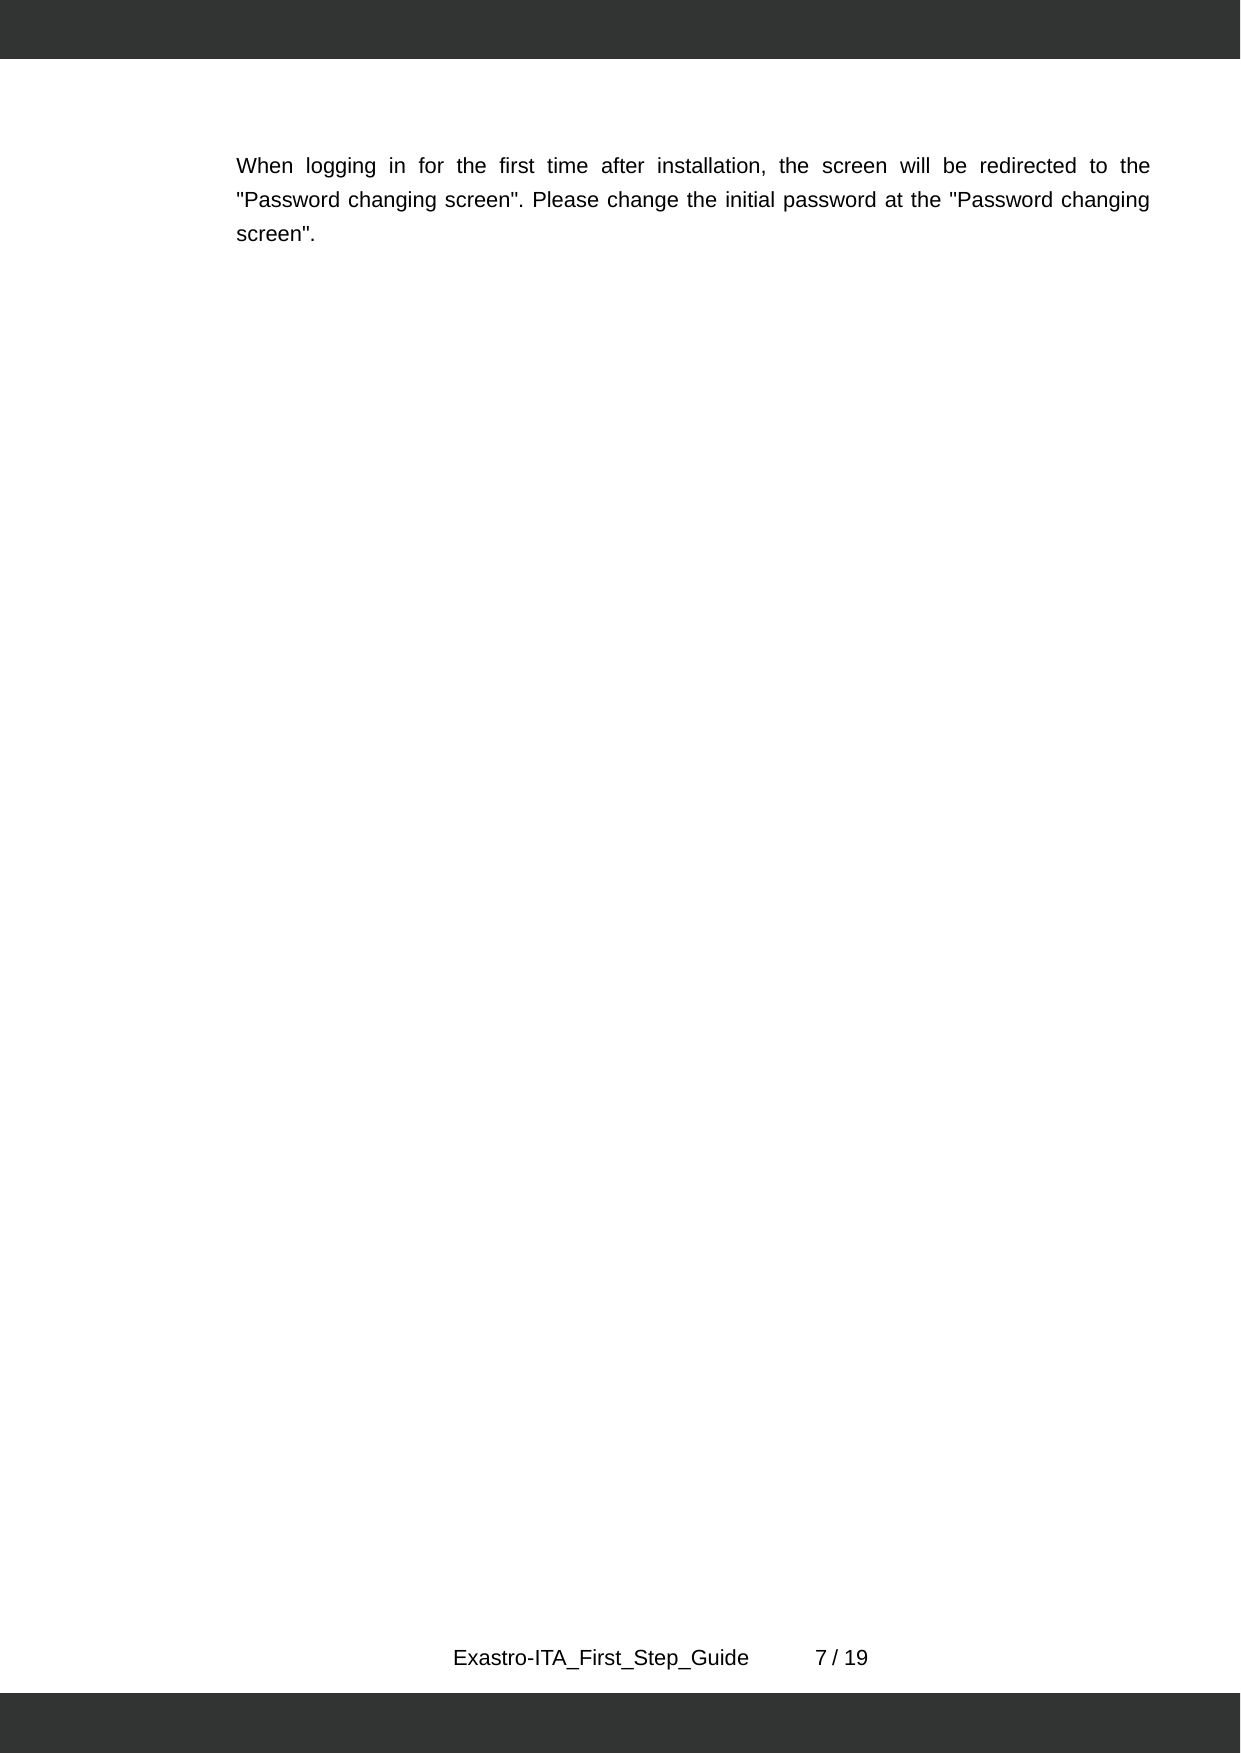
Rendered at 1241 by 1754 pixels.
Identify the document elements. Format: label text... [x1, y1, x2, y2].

picture [0, 0, 1241, 59]
picture [0, 1693, 1241, 1753]
